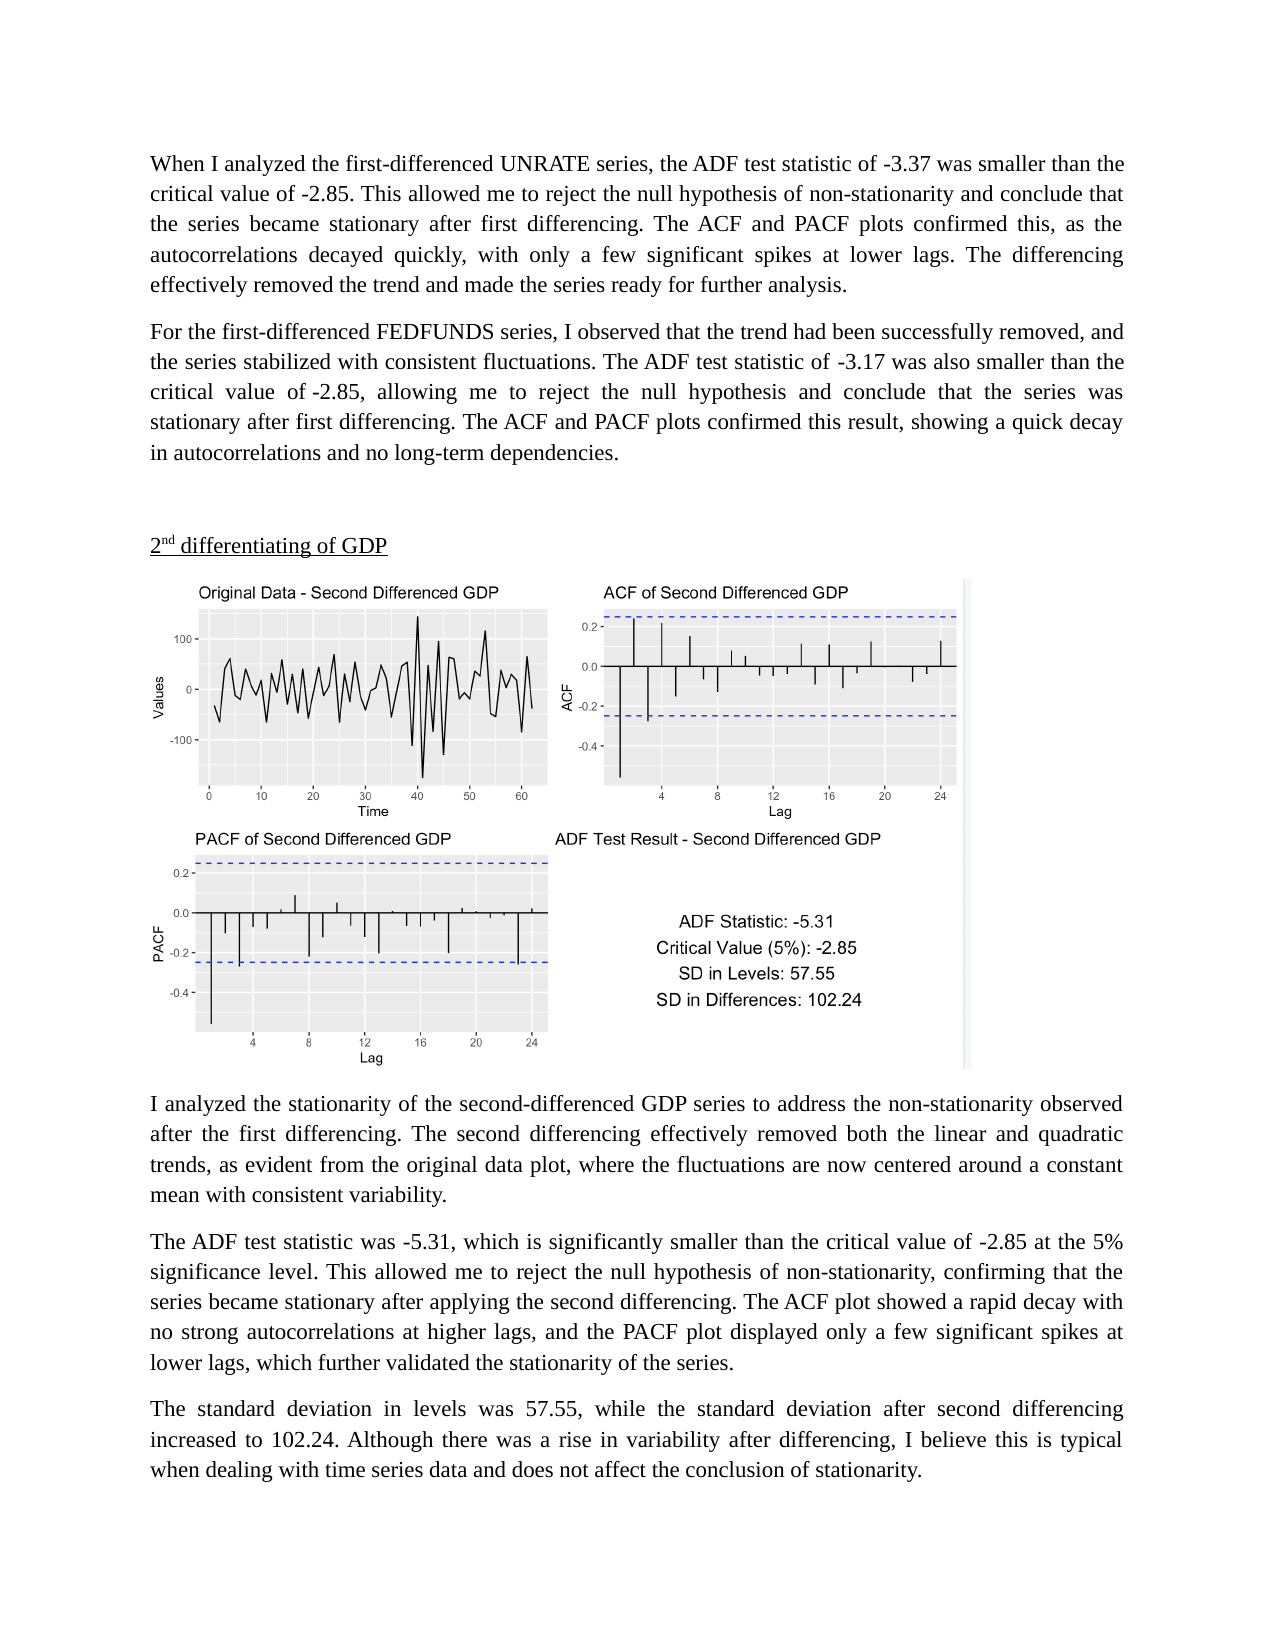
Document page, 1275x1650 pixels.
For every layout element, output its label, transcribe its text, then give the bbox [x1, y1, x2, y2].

text When I analyzed the first-differenced UNRATE series, the ADF test statistic of -3.37 was smaller than the critical value of -2.85. This allowed me to reject the null hypothesis of non-stationarity and conclude that the series became stationary after first differencing. The ACF and PACF plots confirmed this, as the autocorrelations decayed quickly, with only a few significant spikes at lower lags. The differencing effectively removed the trend and made the series ready for further analysis. [150, 150, 1125, 297]
text 2nd differentiating of GDP [150, 532, 1125, 559]
picture [150, 579, 972, 1069]
text I analyzed the stationarity of the second-differenced GDP series to address the non-stationarity observed after the first differencing. The second differencing effectively removed both the linear and quadratic trends, as evident from the original data plot, where the fluctuations are now centered around a constant mean with consistent variability. [150, 1090, 1125, 1207]
text For the first-differenced FEDFUNDS series, I observed that the trend had been successfully removed, and the series stabilized with consistent fluctuations. The ADF test statistic of -3.17 was also smaller than the critical value of -2.85, allowing me to reject the null hypothesis and conclude that the series was stationary after first differencing. The ACF and PACF plots confirmed this result, showing a quick decay in autocorrelations and no long-term dependencies. [150, 318, 1125, 465]
text The standard deviation in levels was 57.55, while the standard deviation after second differencing increased to 102.24. Although there was a rise in variability after differencing, I believe this is typical when dealing with time series data and does not affect the conclusion of stationarity. [150, 1396, 1125, 1482]
text The ADF test statistic was -5.31, which is significantly smaller than the critical value of -2.85 at the 5% significance level. This allowed me to reject the null hypothesis of non-stationarity, confirming that the series became stationary after applying the second differencing. The ACF plot showed a rapid decay with no strong autocorrelations at higher lags, and the PACF plot displayed only a few significant spikes at lower lags, which further validated the stationarity of the series. [150, 1228, 1125, 1375]
